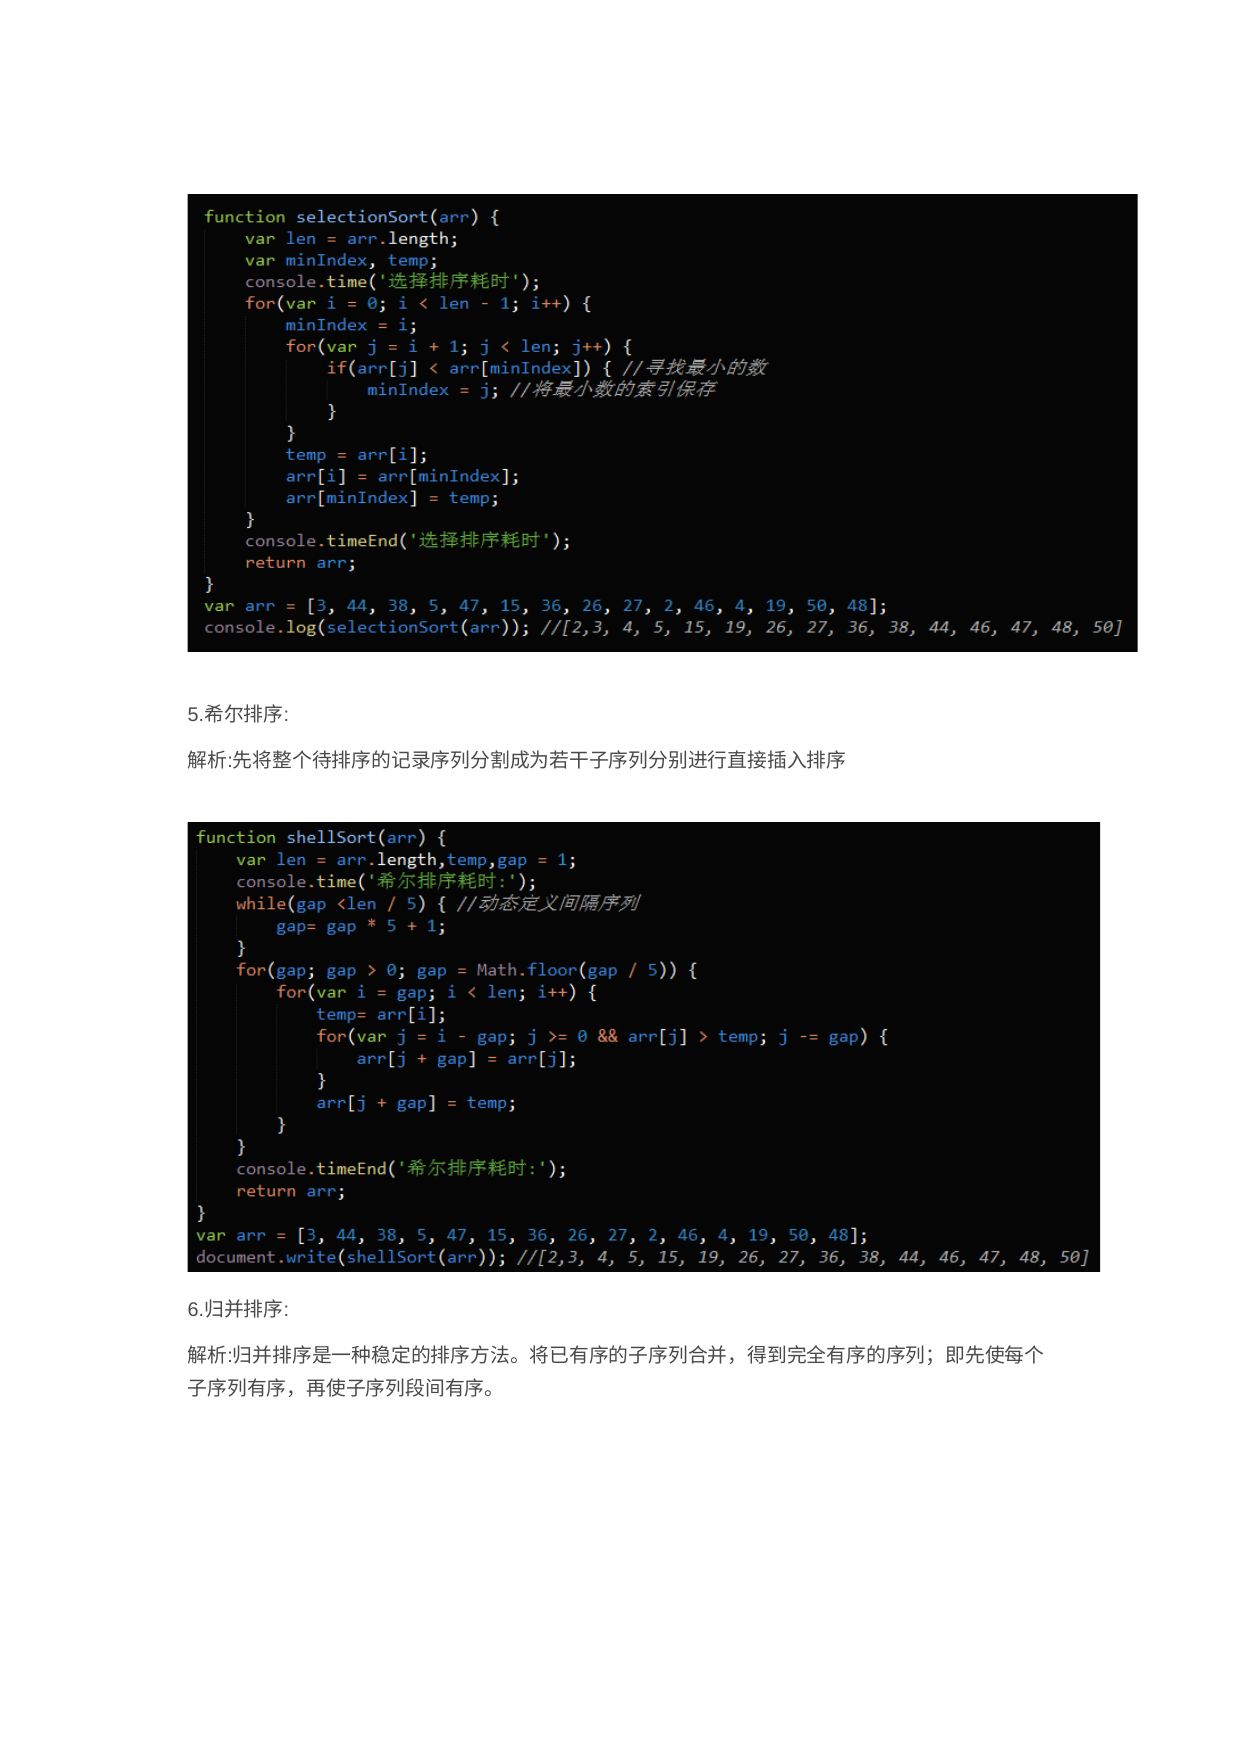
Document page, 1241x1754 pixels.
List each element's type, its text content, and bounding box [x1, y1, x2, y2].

picture [187, 822, 1100, 1272]
text 6.归并排序: [187, 1291, 1053, 1324]
text 解析:归并排序是一种稳定的排序方法。将已有序的子序列合并，得到完全有序的序列；即先使每个子序列有序，再使子序列段间有序。 [187, 1338, 1053, 1403]
picture [187, 194, 1138, 652]
text 解析:先将整个待排序的记录序列分割成为若干子序列分别进行直接插入排序 [187, 743, 1053, 775]
text 5.希尔排序: [187, 696, 1053, 729]
